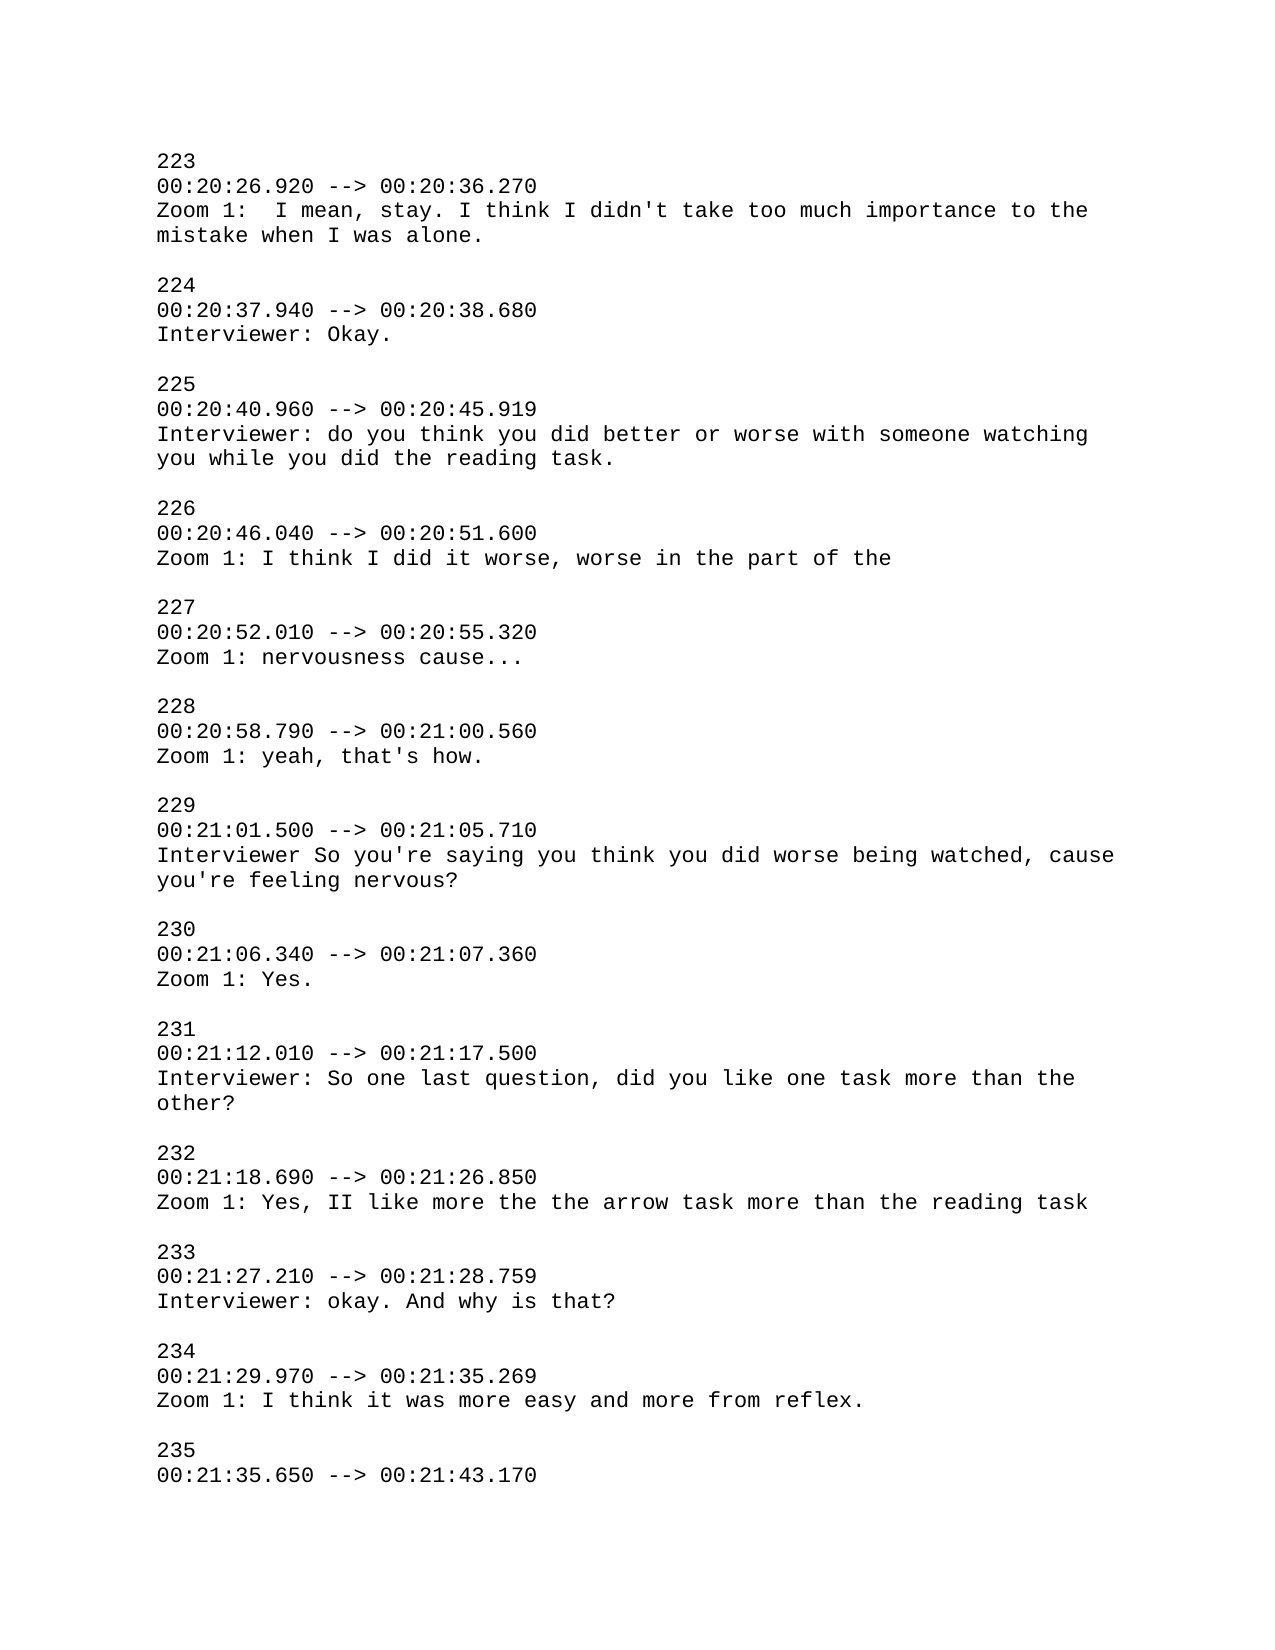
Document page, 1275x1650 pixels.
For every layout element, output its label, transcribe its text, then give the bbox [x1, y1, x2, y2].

text 00:20:40.960 --> 00:20:45.919 [156, 398, 1118, 423]
text Zoom 1: Yes, II like more the the arrow task more than the reading task [156, 1191, 1118, 1216]
text Interviewer: do you think you did better or worse with someone watching you while you did the reading task. [156, 423, 1118, 472]
text 00:20:26.920 --> 00:20:36.270 [156, 175, 1118, 199]
text Zoom 1: I think it was more easy and more from reflex. [156, 1389, 1118, 1414]
text 231 [156, 1018, 1118, 1042]
text 00:21:18.690 --> 00:21:26.850 [156, 1166, 1118, 1191]
text 228 [156, 695, 1118, 720]
text 234 [156, 1340, 1118, 1365]
text 225 [156, 373, 1118, 398]
text 223 [156, 150, 1118, 175]
text 227 [156, 596, 1118, 621]
text 235 [156, 1439, 1118, 1464]
text 00:21:35.650 --> 00:21:43.170 [156, 1464, 1118, 1489]
text 00:21:27.210 --> 00:21:28.759 [156, 1266, 1118, 1290]
text Zoom 1: nervousness cause... [156, 646, 1118, 671]
text 00:20:52.010 --> 00:20:55.320 [156, 621, 1118, 646]
text 00:20:58.790 --> 00:21:00.560 [156, 720, 1118, 745]
text 233 [156, 1241, 1118, 1266]
text Zoom 1: Yes. [156, 968, 1118, 993]
text Zoom 1: I mean, stay. I think I didn't take too much importance to the mistake when I was alone. [156, 199, 1118, 249]
text 230 [156, 918, 1118, 943]
text 00:20:37.940 --> 00:20:38.680 [156, 299, 1118, 323]
text Zoom 1: I think I did it worse, worse in the part of the [156, 547, 1118, 571]
text 00:21:01.500 --> 00:21:05.710 [156, 819, 1118, 844]
text Zoom 1: yeah, that's how. [156, 745, 1118, 770]
text Interviewer: Okay. [156, 323, 1118, 348]
text 229 [156, 794, 1118, 819]
text 00:21:06.340 --> 00:21:07.360 [156, 943, 1118, 968]
text 224 [156, 274, 1118, 299]
text 226 [156, 497, 1118, 522]
text 00:20:46.040 --> 00:20:51.600 [156, 522, 1118, 547]
text 00:21:29.970 --> 00:21:35.269 [156, 1365, 1118, 1389]
text Interviewer: So one last question, did you like one task more than the other? [156, 1067, 1118, 1117]
text 232 [156, 1142, 1118, 1166]
text Interviewer So you're saying you think you did worse being watched, cause you're feeling nervous? [156, 844, 1118, 894]
text Interviewer: okay. And why is that? [156, 1290, 1118, 1315]
text 00:21:12.010 --> 00:21:17.500 [156, 1042, 1118, 1067]
